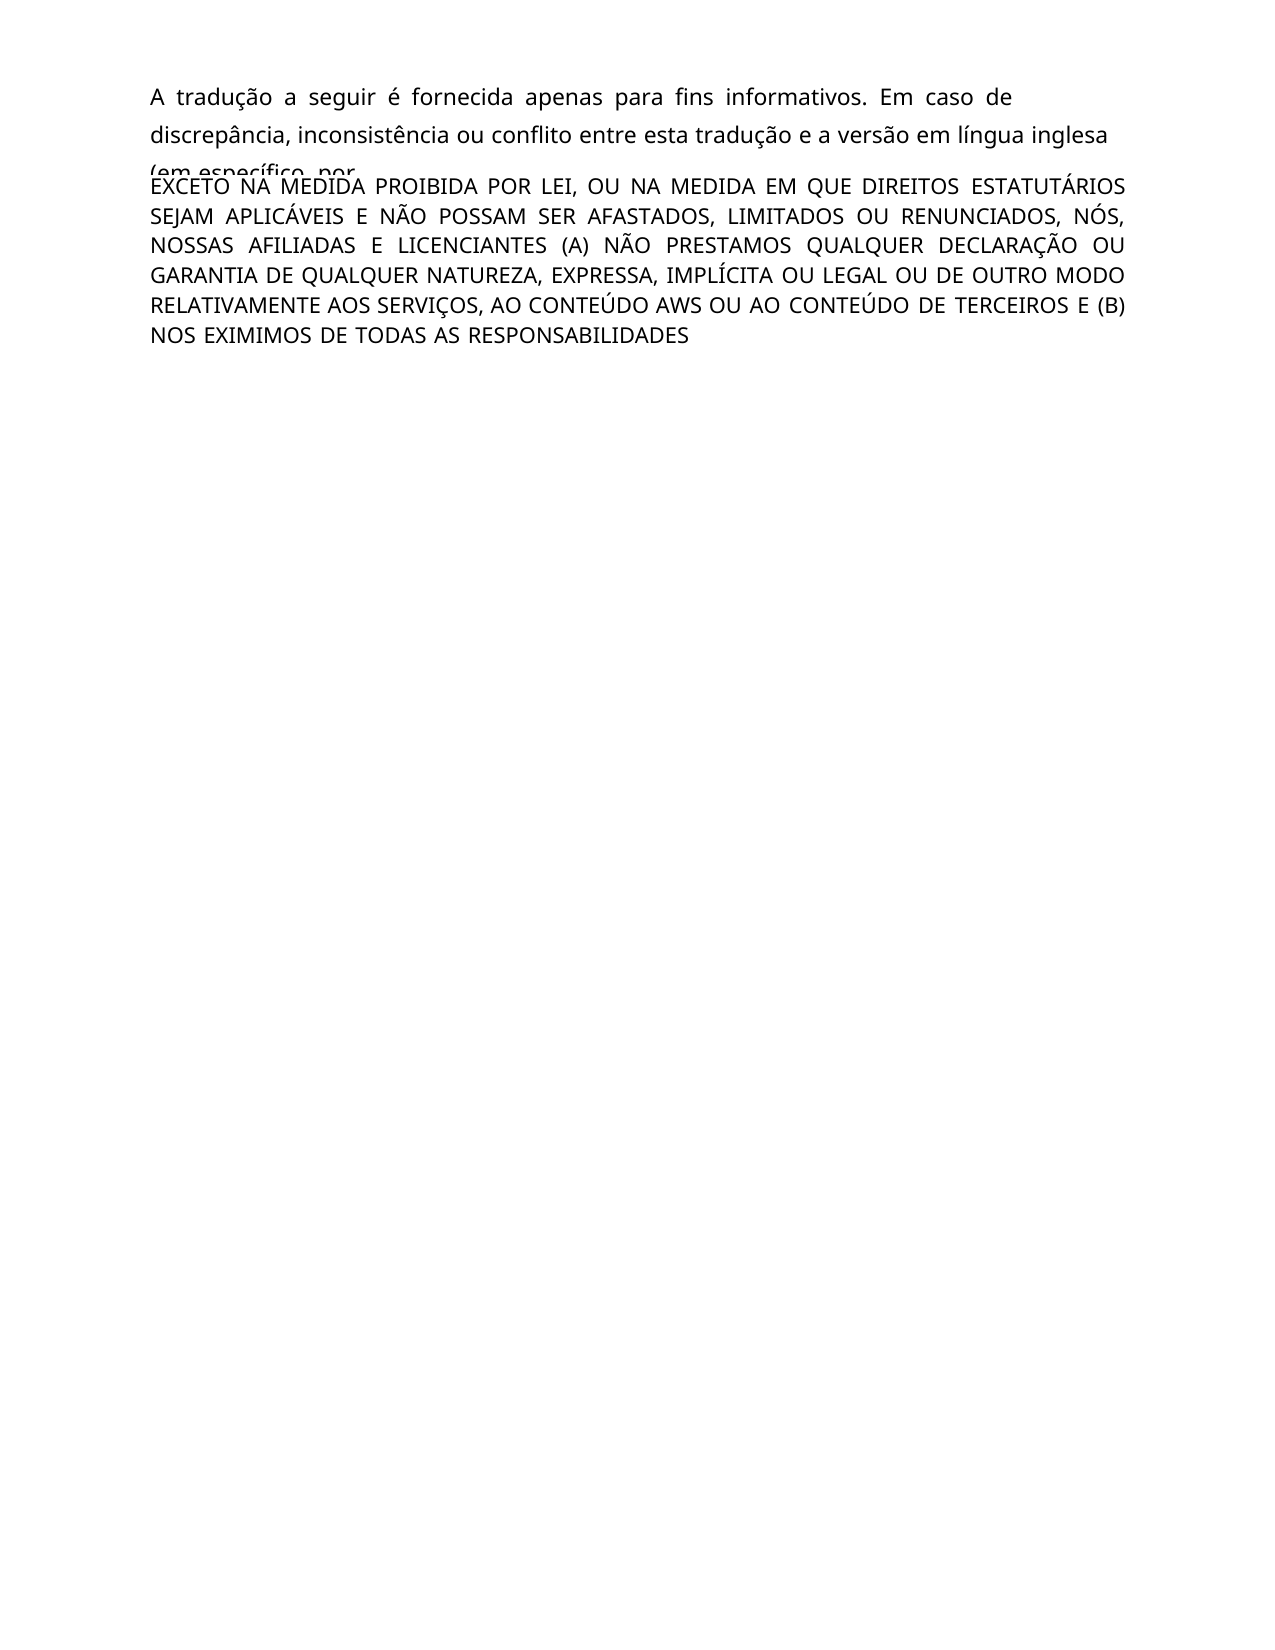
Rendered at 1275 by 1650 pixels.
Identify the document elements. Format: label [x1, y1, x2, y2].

text [150, 171, 1126, 349]
